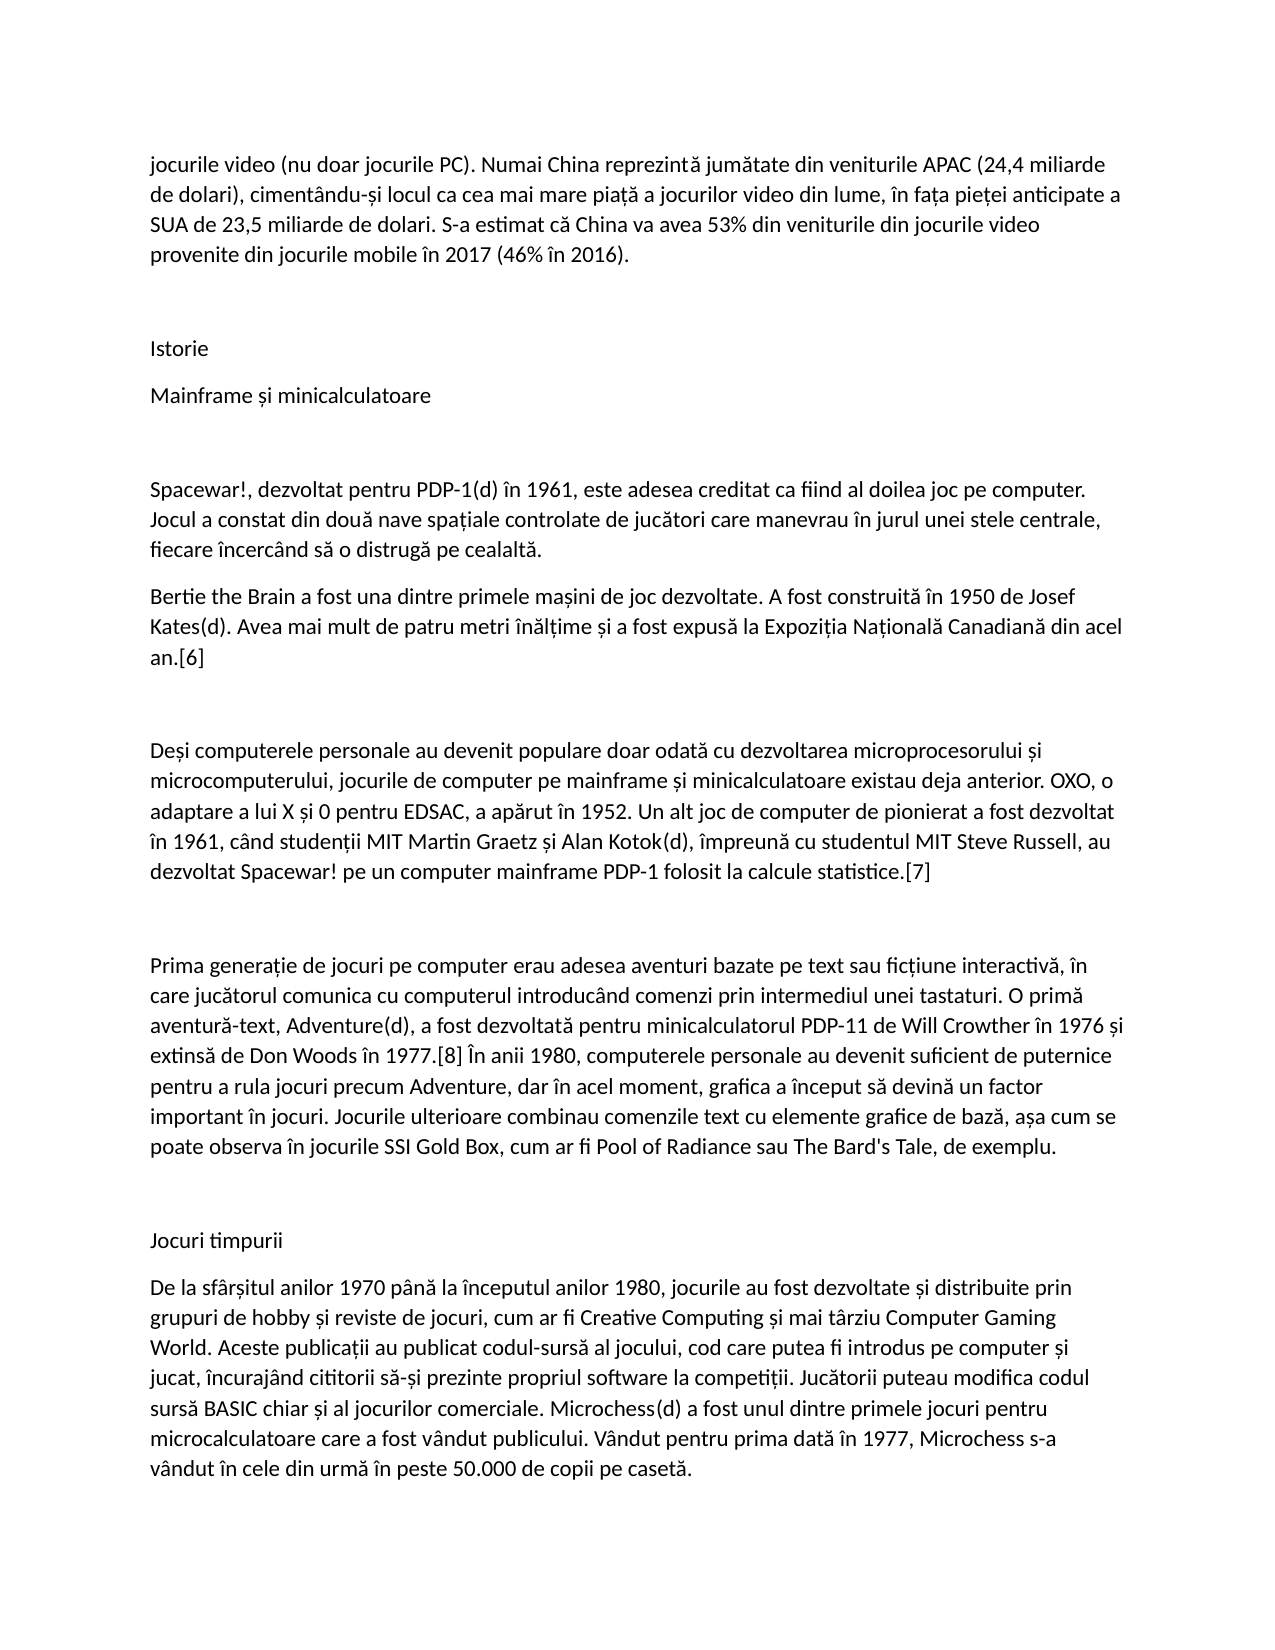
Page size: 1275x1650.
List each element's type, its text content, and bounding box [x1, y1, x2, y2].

text Spacewar!, dezvoltat pentru PDP-1⁠(d) în 1961, este adesea creditat ca fiind al doilea joc pe computer. Jocul a constat din două nave spațiale controlate de jucători care manevrau în jurul unei stele centrale, fiecare încercând să o distrugă pe cealaltă. [150, 475, 1125, 563]
text De la sfârșitul anilor 1970 până la începutul anilor 1980, jocurile au fost dezvoltate și distribuite prin grupuri de hobby și reviste de jocuri, cum ar fi Creative Computing și mai târziu Computer Gaming World. Aceste publicații au publicat codul-sursă al jocului, cod care putea fi introdus pe computer și jucat, încurajând cititorii să-și prezinte propriul software la competiții. Jucătorii puteau modifica codul sursă BASIC chiar și al jocurilor comerciale. Microchess⁠(d) a fost unul dintre primele jocuri pentru microcalculatoare care a fost vândut publicului. Vândut pentru prima dată în 1977, Microchess s-a vândut în cele din urmă în peste 50.000 de copii pe casetă. [150, 1273, 1125, 1482]
text Bertie the Brain a fost una dintre primele mașini de joc dezvoltate. A fost construită în 1950 de Josef Kates⁠(d). Avea mai mult de patru metri înălțime și a fost expusă la Expoziția Națională Canadiană din acel an.[6] [150, 582, 1125, 671]
text Istorie [150, 334, 1125, 362]
text Jocuri timpurii [150, 1226, 1125, 1254]
text Deși computerele personale au devenit populare doar odată cu dezvoltarea microprocesorului și microcomputerului, jocurile de computer pe mainframe și minicalculatoare existau deja anterior. OXO, o adaptare a lui X și 0 pentru EDSAC, a apărut în 1952. Un alt joc de computer de pionierat a fost dezvoltat în 1961, când studenții MIT Martin Graetz și Alan Kotok⁠(d), împreună cu studentul MIT Steve Russell, au dezvoltat Spacewar! pe un computer mainframe PDP-1 folosit la calcule statistice.[7] [150, 736, 1125, 885]
text Mainframe și minicalculatoare [150, 381, 1125, 409]
text Prima generație de jocuri pe computer erau adesea aventuri bazate pe text sau ficțiune interactivă, în care jucătorul comunica cu computerul introducând comenzi prin intermediul unei tastaturi. O primă aventură-text, Adventure⁠(d), a fost dezvoltată pentru minicalculatorul PDP-11 de Will Crowther în 1976 și extinsă de Don Woods în 1977.[8] În anii 1980, computerele personale au devenit suficient de puternice pentru a rula jocuri precum Adventure, dar în acel moment, grafica a început să devină un factor important în jocuri. Jocurile ulterioare combinau comenzile text cu elemente grafice de bază, așa cum se poate observa în jocurile SSI Gold Box, cum ar fi Pool of Radiance sau The Bard's Tale, de exemplu. [150, 951, 1125, 1160]
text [150, 150, 1125, 269]
